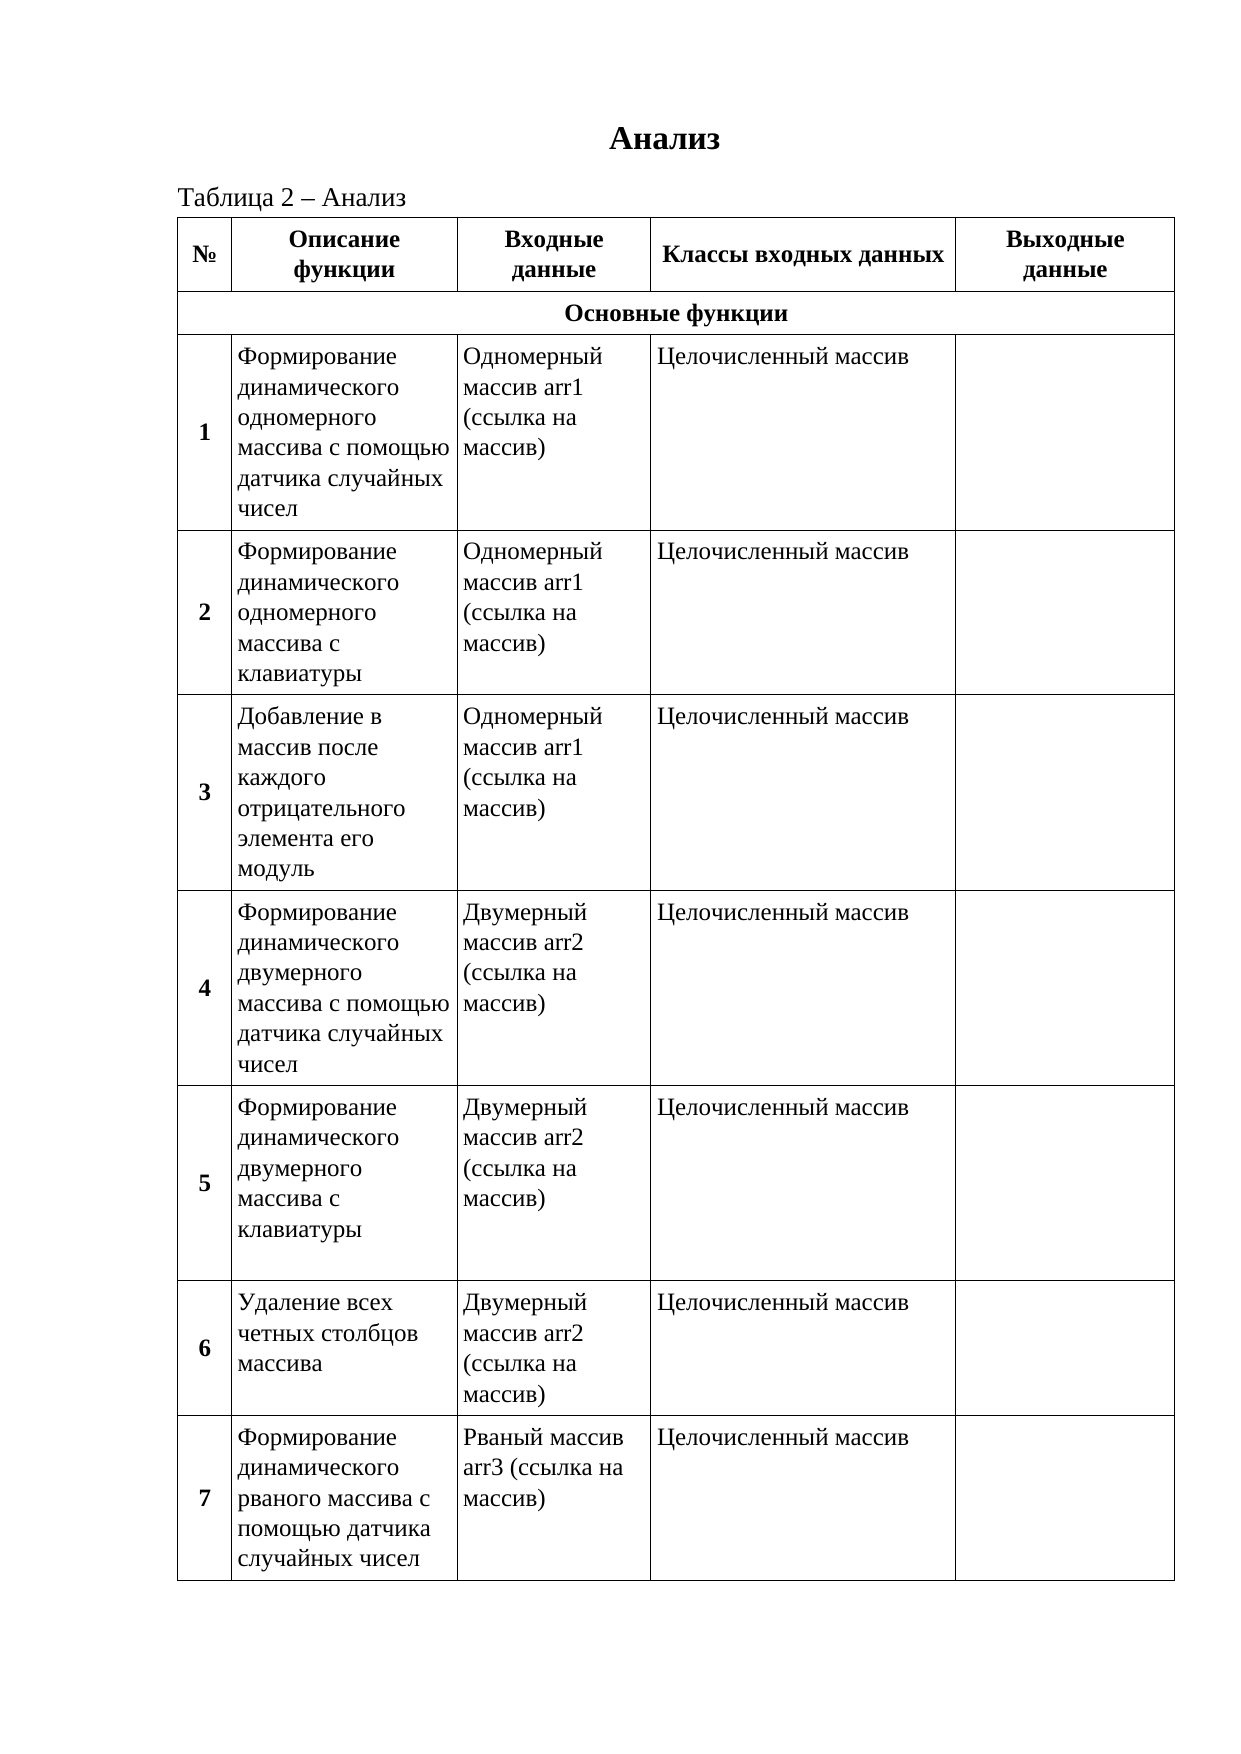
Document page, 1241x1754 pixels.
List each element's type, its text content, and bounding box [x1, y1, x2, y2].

table_cell [956, 335, 1174, 529]
table_cell 2 [178, 531, 231, 694]
table_cell Целочисленный массив [651, 335, 955, 529]
table_cell Целочисленный массив [651, 891, 955, 1085]
table_cell 6 [178, 1281, 231, 1415]
table_cell 4 [178, 891, 231, 1085]
table_cell Формирование динамического рваного массива с помощью датчика случайных чисел [232, 1416, 457, 1580]
table_header № [178, 218, 231, 291]
table_header Описание функции [232, 218, 457, 291]
table_cell Формирование динамического двумерного массива с клавиатуры [232, 1086, 457, 1280]
table_cell Формирование динамического одномерного массива с помощью датчика случайных чисел [232, 335, 457, 529]
table_cell Формирование динамического двумерного массива с помощью датчика случайных чисел [232, 891, 457, 1085]
table_header Классы входных данных [651, 218, 955, 291]
table_cell [956, 695, 1174, 890]
table_cell Целочисленный массив [651, 1086, 955, 1280]
table_cell Двумерный массив arr2 (ссылка на массив) [458, 1086, 650, 1280]
table_cell Целочисленный массив [651, 1416, 955, 1580]
table_cell Одномерный массив arr1 (ссылка на массив) [458, 335, 650, 529]
table_cell Одномерный массив arr1 (ссылка на массив) [458, 531, 650, 694]
table_cell Двумерный массив arr2 (ссылка на массив) [458, 891, 650, 1085]
table_header Входные данные [458, 218, 650, 291]
table_cell [956, 891, 1174, 1085]
table_cell Основные функции [178, 292, 1174, 334]
table_cell Формирование динамического одномерного массива с клавиатуры [232, 531, 457, 694]
text Анализ [177, 118, 1152, 156]
table_cell Целочисленный массив [651, 1281, 955, 1415]
table_cell [956, 1416, 1174, 1580]
text Таблица 2 – Анализ [177, 181, 1152, 213]
table_cell [956, 1086, 1174, 1280]
table_cell Удаление всех четных столбцов массива [232, 1281, 457, 1415]
table_cell Целочисленный массив [651, 695, 955, 890]
table_header Выходные данные [956, 218, 1174, 291]
table_cell 5 [178, 1086, 231, 1280]
table_cell Двумерный массив arr2 (ссылка на массив) [458, 1281, 650, 1415]
table_cell Рваный массив arr3 (ссылка на массив) [458, 1416, 650, 1580]
table_cell 3 [178, 695, 231, 890]
table_cell Целочисленный массив [651, 531, 955, 694]
table_cell 7 [178, 1416, 231, 1580]
table_cell [956, 1281, 1174, 1415]
table_cell [956, 531, 1174, 694]
table_cell Добавление в массив после каждого отрицательного элемента его модуль [232, 695, 457, 890]
table_cell Одномерный массив arr1 (ссылка на массив) [458, 695, 650, 890]
table_cell 1 [178, 335, 231, 529]
